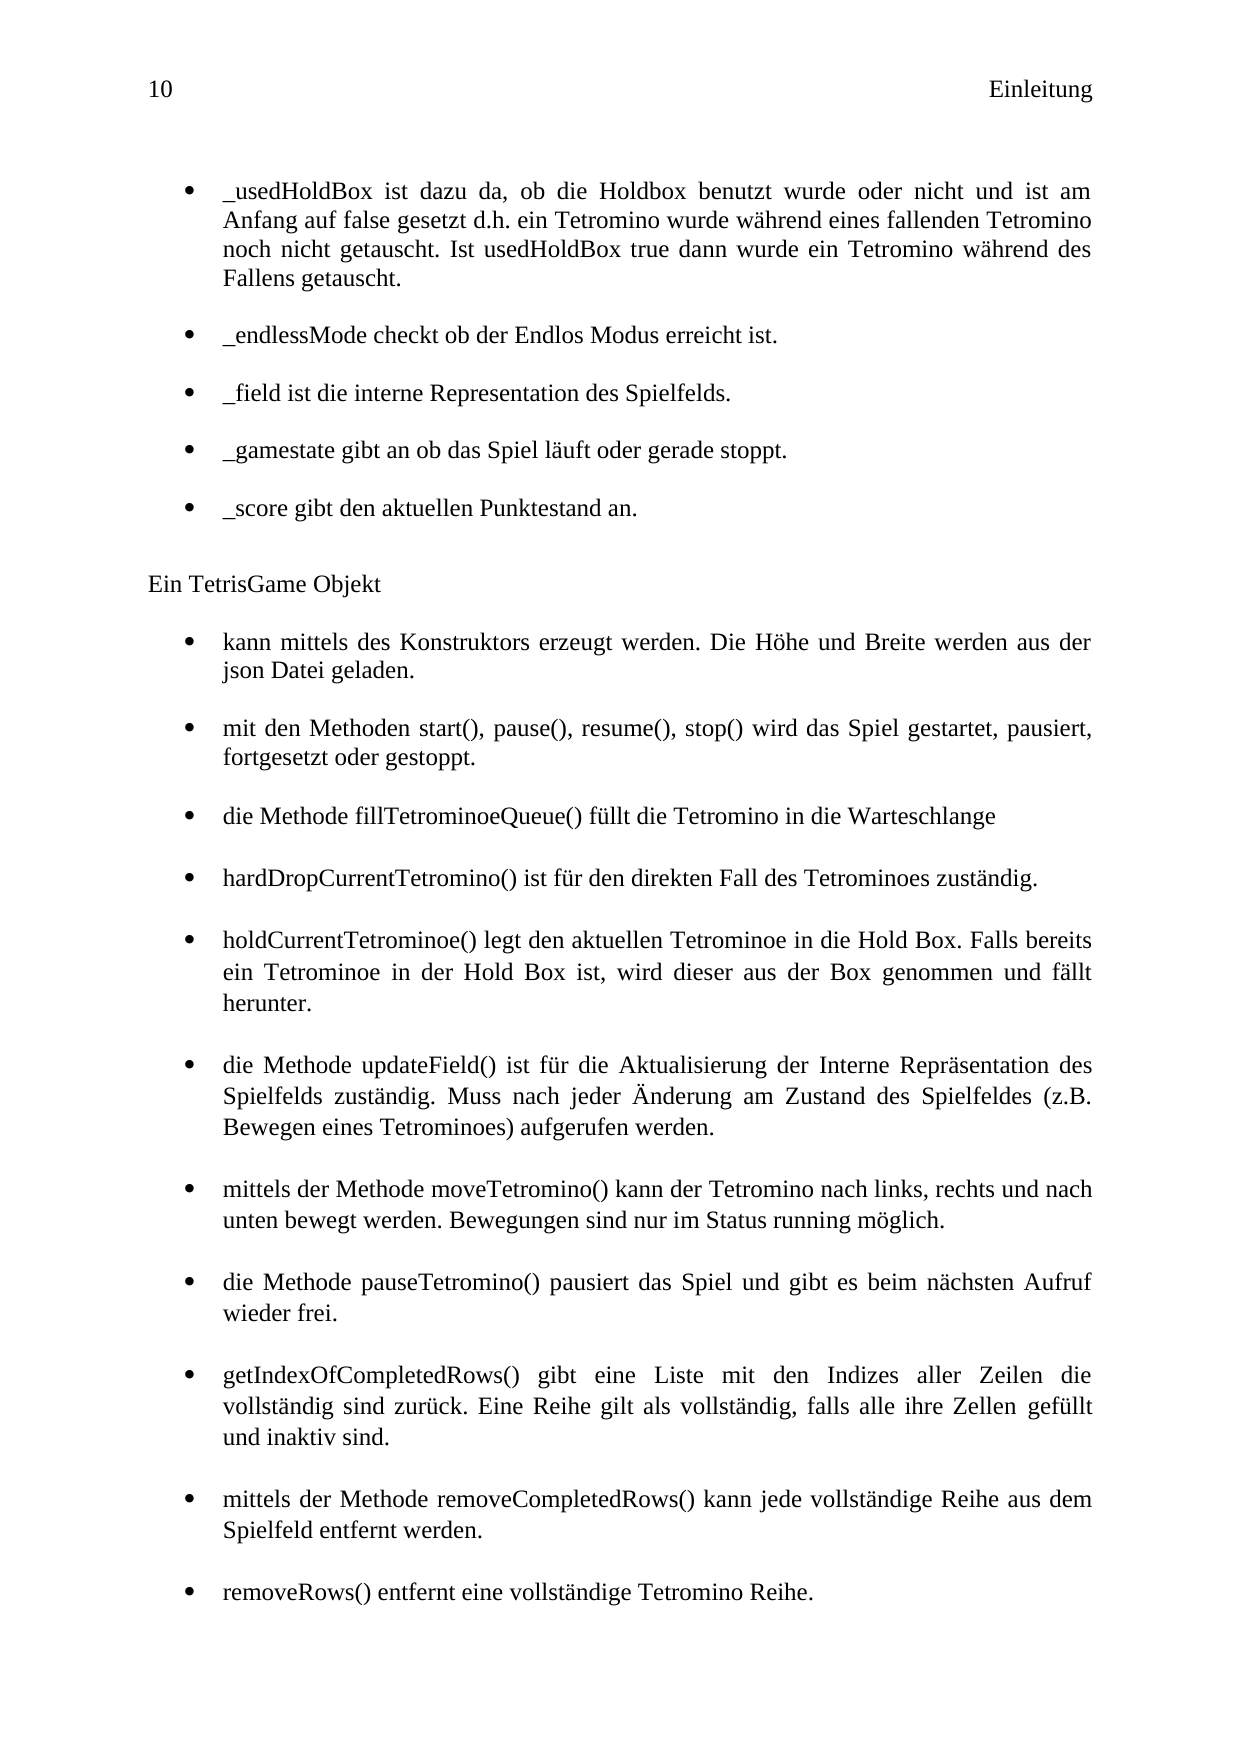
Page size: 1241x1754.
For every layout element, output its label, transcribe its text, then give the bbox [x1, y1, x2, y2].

list getIndexOfCompletedRows() gibt eine Liste mit den Indizes aller Zeilen die vollständig sind zurück. Eine Reihe gilt als vollständig, falls alle ihre Zellen gefüllt und inaktiv sind. [185, 1360, 1093, 1451]
text Ein TetrisGame Objekt [148, 569, 1093, 598]
list mit den Methoden start(), pause(), resume(), stop() wird das Spiel gestartet, pausiert, fortgesetzt oder gestoppt. [185, 713, 1093, 770]
list kann mittels des Konstruktors erzeugt werden. Die Höhe und Breite werden aus der json Datei geladen. [185, 627, 1093, 684]
list mittels der Methode removeCompletedRows() kann jede vollständige Reihe aus dem Spielfeld entfernt werden. [185, 1484, 1093, 1544]
list _score gibt den aktuellen Punktestand an. [185, 493, 1093, 521]
list holdCurrentTetrominoe() legt den aktuellen Tetrominoe in die Hold Box. Falls bereits ein Tetrominoe in der Hold Box ist, wird dieser aus der Box genommen und fällt herunter. [185, 926, 1093, 1016]
list _gamestate gibt an ob das Spiel läuft oder gerade stoppt. [185, 435, 1093, 464]
list die Methode updateField() ist für die Aktualisierung der Interne Repräsentation des Spielfelds zuständig. Muss nach jeder Änderung am Zustand des Spielfeldes (z.B. Bewegen eines Tetrominoes) aufgerufen werden. [185, 1050, 1093, 1141]
list die Methode fillTetrominoeQueue() füllt die Tetromino in die Warteschlange [185, 801, 1093, 830]
list hardDropCurrentTetromino() ist für den direkten Fall des Tetrominoes zuständig. [185, 863, 1093, 892]
list _usedHoldBox ist dazu da, ob die Holdbox benutzt wurde oder nicht und ist am Anfang auf false gesetzt d.h. ein Tetromino wurde während eines fallenden Tetromino noch nicht getauscht. Ist usedHoldBox true dann wurde ein Tetromino während des Fallens getauscht. [185, 176, 1093, 291]
list mittels der Methode moveTetromino() kann der Tetromino nach links, rechts und nach unten bewegt werden. Bewegungen sind nur im Status running möglich. [185, 1174, 1093, 1234]
list removeRows() entfernt eine vollständige Tetromino Reihe. [185, 1577, 1093, 1606]
list _field ist die interne Representation des Spielfelds. [185, 378, 1093, 406]
list die Methode pauseTetromino() pausiert das Spiel und gibt es beim nächsten Aufruf wieder frei. [185, 1267, 1093, 1327]
list _endlessMode checkt ob der Endlos Modus erreicht ist. [185, 320, 1093, 349]
